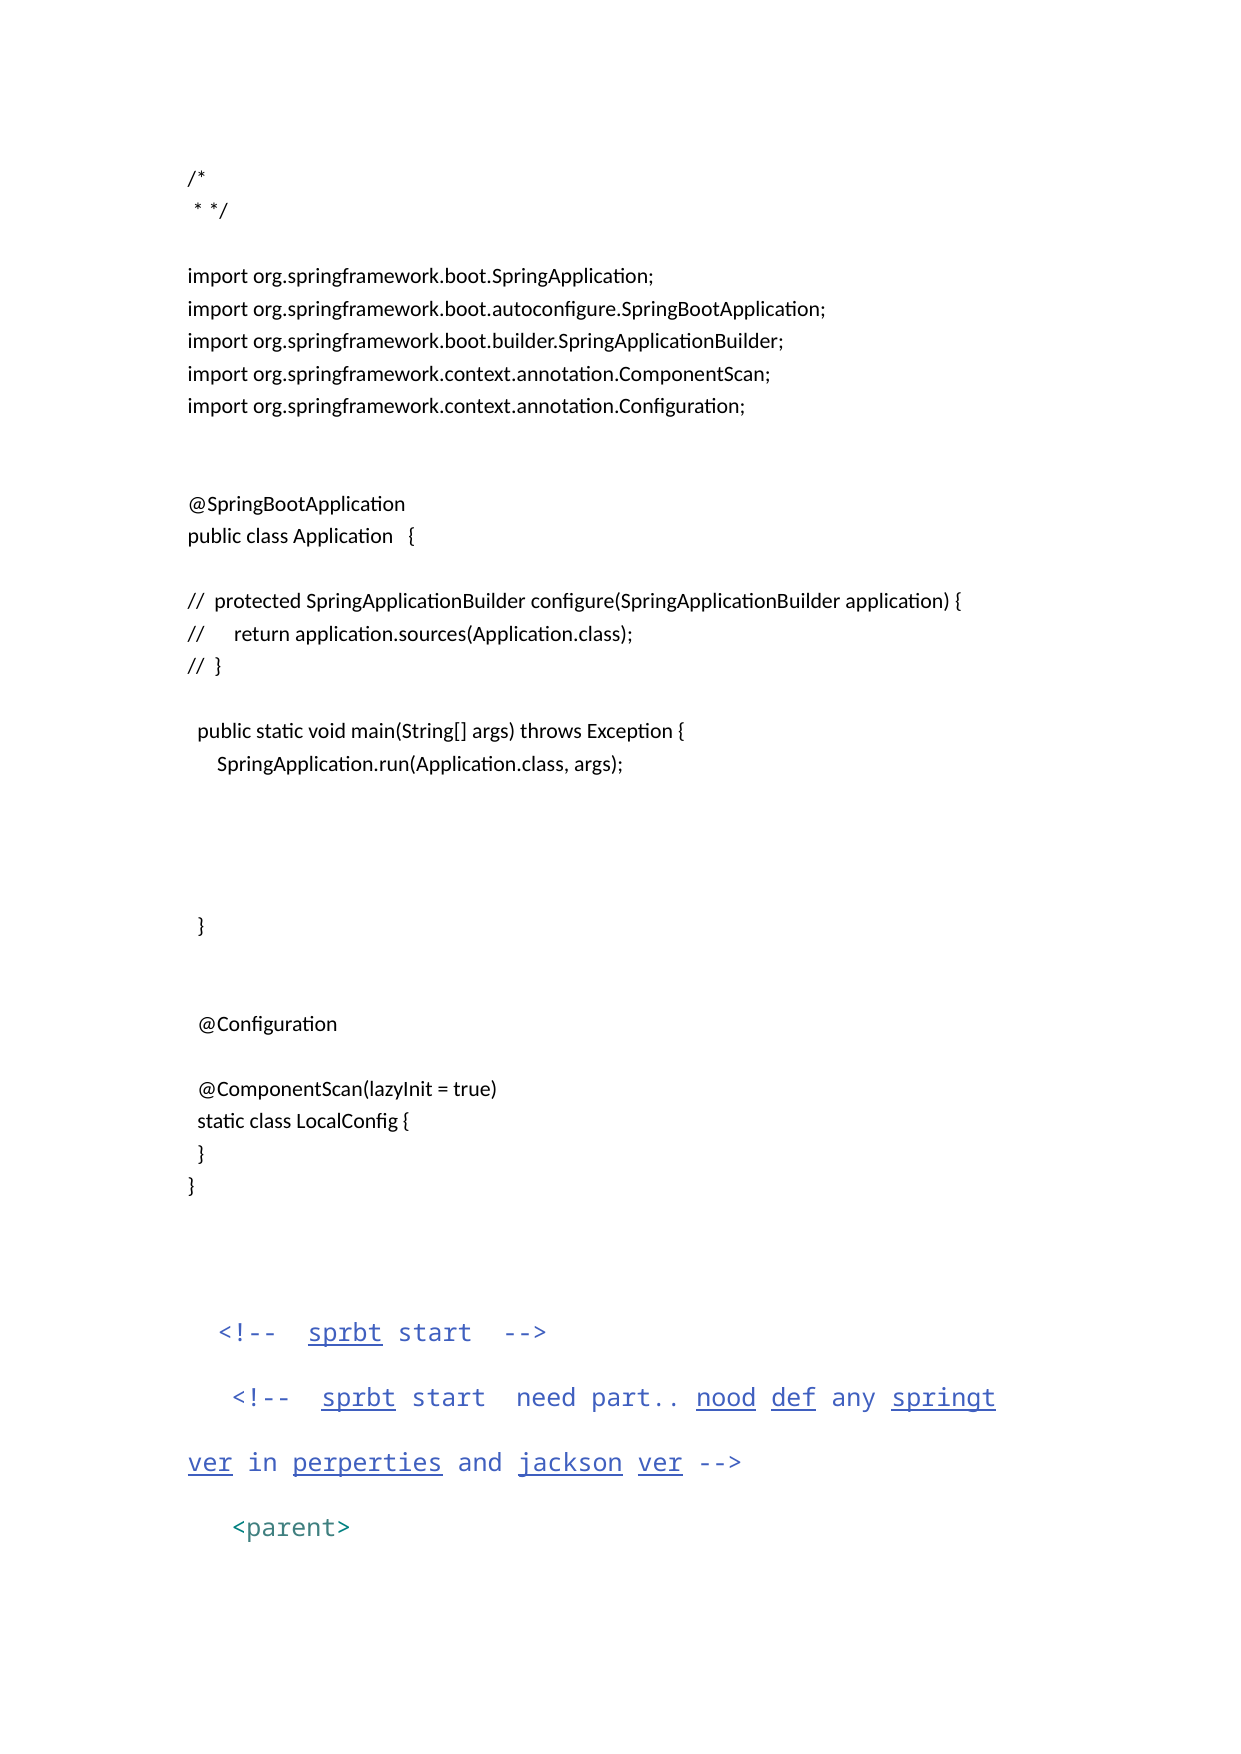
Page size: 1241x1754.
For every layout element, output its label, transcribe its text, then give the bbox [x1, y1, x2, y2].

text @ComponentScan(lazyInit = true) [187, 1072, 1053, 1104]
text @Configuration [187, 1007, 1053, 1039]
text import org.springframework.boot.autoconfigure.SpringBootApplication; [187, 292, 1053, 324]
text import org.springframework.context.annotation.ComponentScan; [187, 357, 1053, 389]
text import org.springframework.boot.builder.SpringApplicationBuilder; [187, 324, 1053, 357]
text SpringApplication.run(Application.class, args); [187, 747, 1053, 779]
text public class Application { [187, 519, 1053, 552]
text } [187, 1169, 1053, 1202]
text @SpringBootApplication [187, 487, 1053, 519]
text } [187, 1137, 1053, 1169]
text } [187, 909, 1053, 942]
text // return application.sources(Application.class); [187, 617, 1053, 649]
text import org.springframework.context.annotation.Configuration; [187, 389, 1053, 422]
text public static void main(String[] args) throws Exception { [187, 714, 1053, 747]
text import org.springframework.boot.SpringApplication; [187, 259, 1053, 292]
text /* [187, 162, 1053, 194]
text <!-- sprbt start need part.. nood def any springt ver in perperties and jackson ver --> [187, 1364, 1053, 1494]
text <!-- sprbt start --> [187, 1299, 1053, 1364]
text // protected SpringApplicationBuilder configure(SpringApplicationBuilder application) { [187, 584, 1053, 617]
text static class LocalConfig { [187, 1104, 1053, 1137]
text // } [187, 649, 1053, 682]
text <parent> [187, 1494, 1053, 1559]
text * */ [187, 194, 1053, 227]
